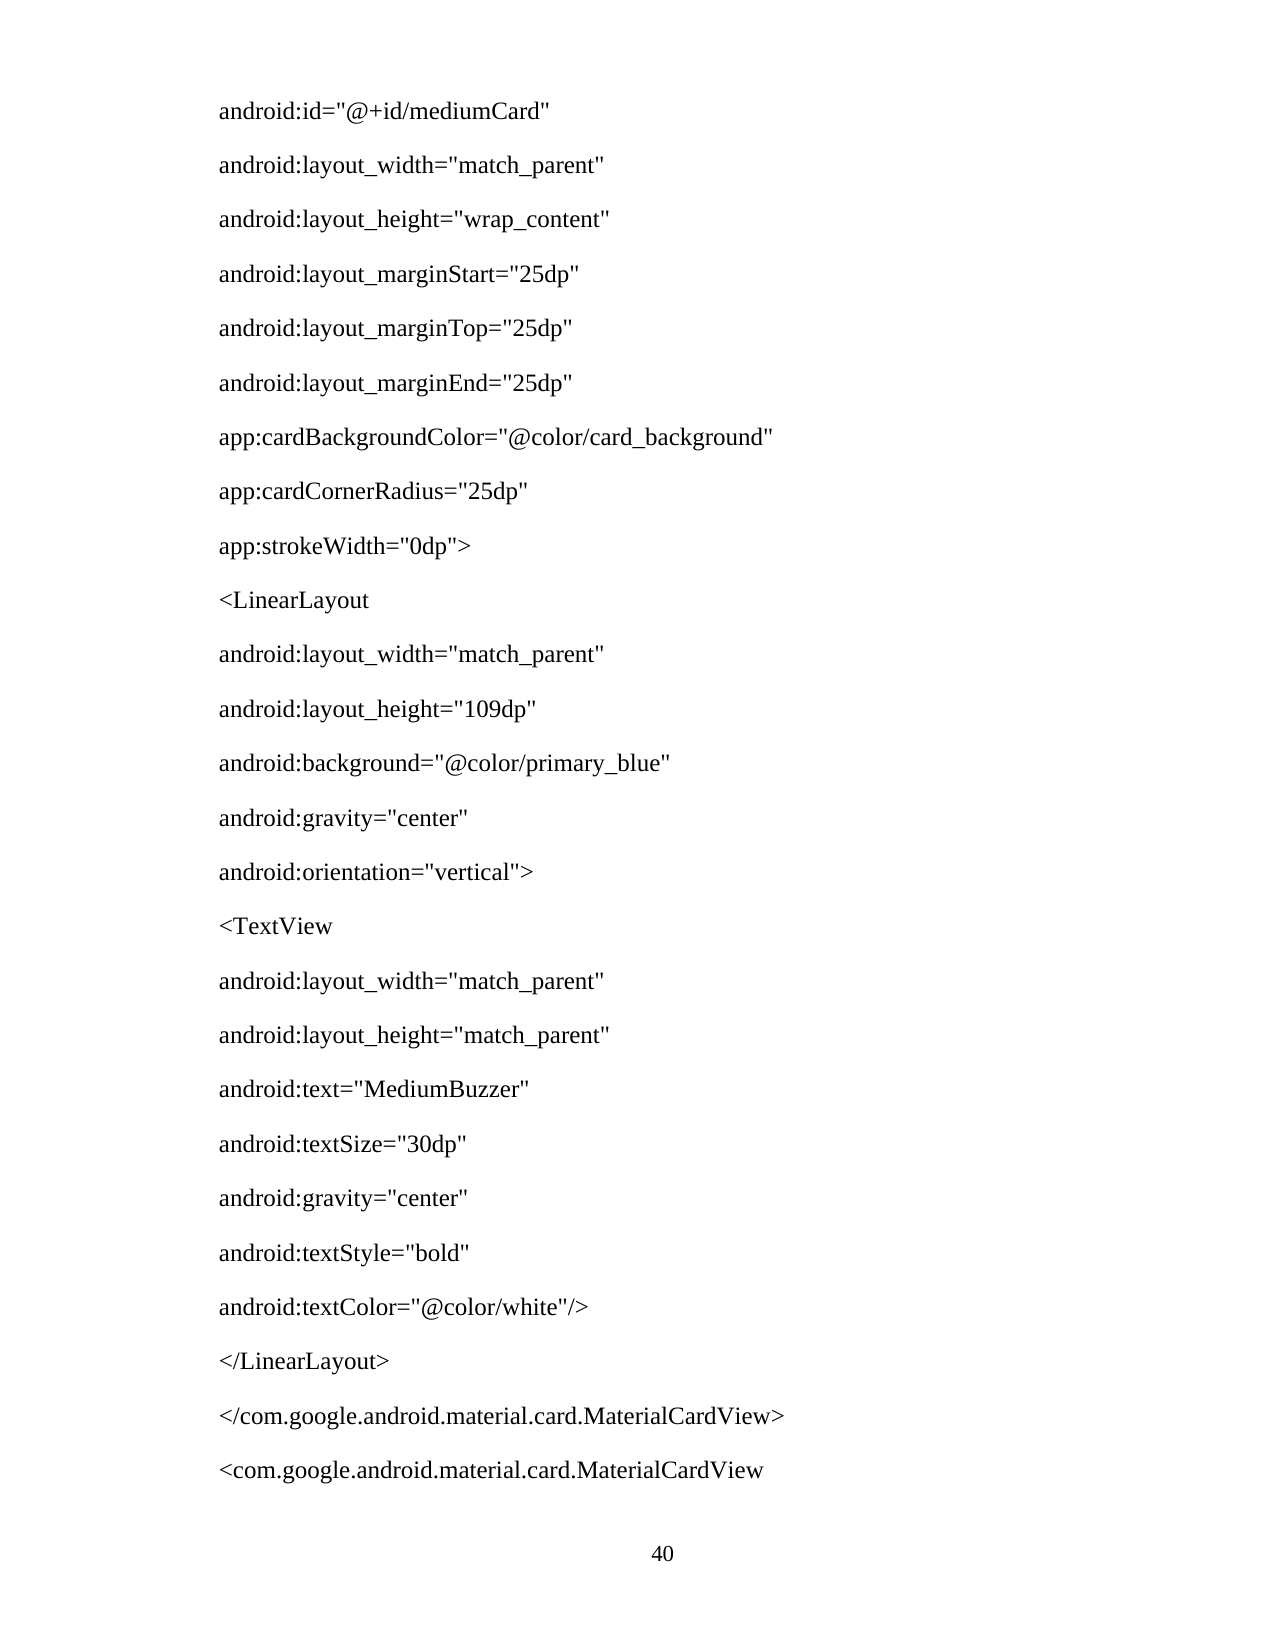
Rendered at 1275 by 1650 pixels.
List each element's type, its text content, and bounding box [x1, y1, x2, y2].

text app:cardCornerRadius="25dp" [219, 476, 1181, 505]
text android:layout_height="wrap_content" [219, 204, 1181, 233]
text <LinearLayout [219, 585, 1181, 614]
text android:layout_width="match_parent" [219, 639, 1181, 668]
text android:layout_marginEnd="25dp" [219, 368, 1181, 396]
text android:layout_marginStart="25dp" [219, 259, 1181, 288]
text android:layout_width="match_parent" [219, 966, 1181, 994]
text <com.google.android.material.card.MaterialCardView [219, 1455, 1181, 1484]
text app:strokeWidth="0dp"> [219, 531, 1181, 559]
text android:gravity="center" [219, 803, 1181, 831]
text </LinearLayout> [219, 1346, 1181, 1375]
text android:gravity="center" [219, 1183, 1181, 1212]
text android:layout_width="match_parent" [219, 150, 1181, 179]
text </com.google.android.material.card.MaterialCardView> [219, 1401, 1181, 1429]
text android:layout_marginTop="25dp" [219, 313, 1181, 342]
text android:text="MediumBuzzer" [219, 1074, 1181, 1103]
text app:cardBackgroundColor="@color/card_background" [219, 422, 1181, 451]
text android:orientation="vertical"> [219, 857, 1181, 886]
text android:layout_height="match_parent" [219, 1020, 1181, 1049]
text <TextView [219, 911, 1181, 940]
text android:layout_height="109dp" [219, 694, 1181, 723]
text android:textStyle="bold" [219, 1238, 1181, 1266]
text android:textSize="30dp" [219, 1129, 1181, 1158]
text android:background="@color/primary_blue" [219, 748, 1181, 777]
text android:textColor="@color/white"/> [219, 1292, 1181, 1321]
text android:id="@+id/mediumCard" [219, 96, 1181, 124]
